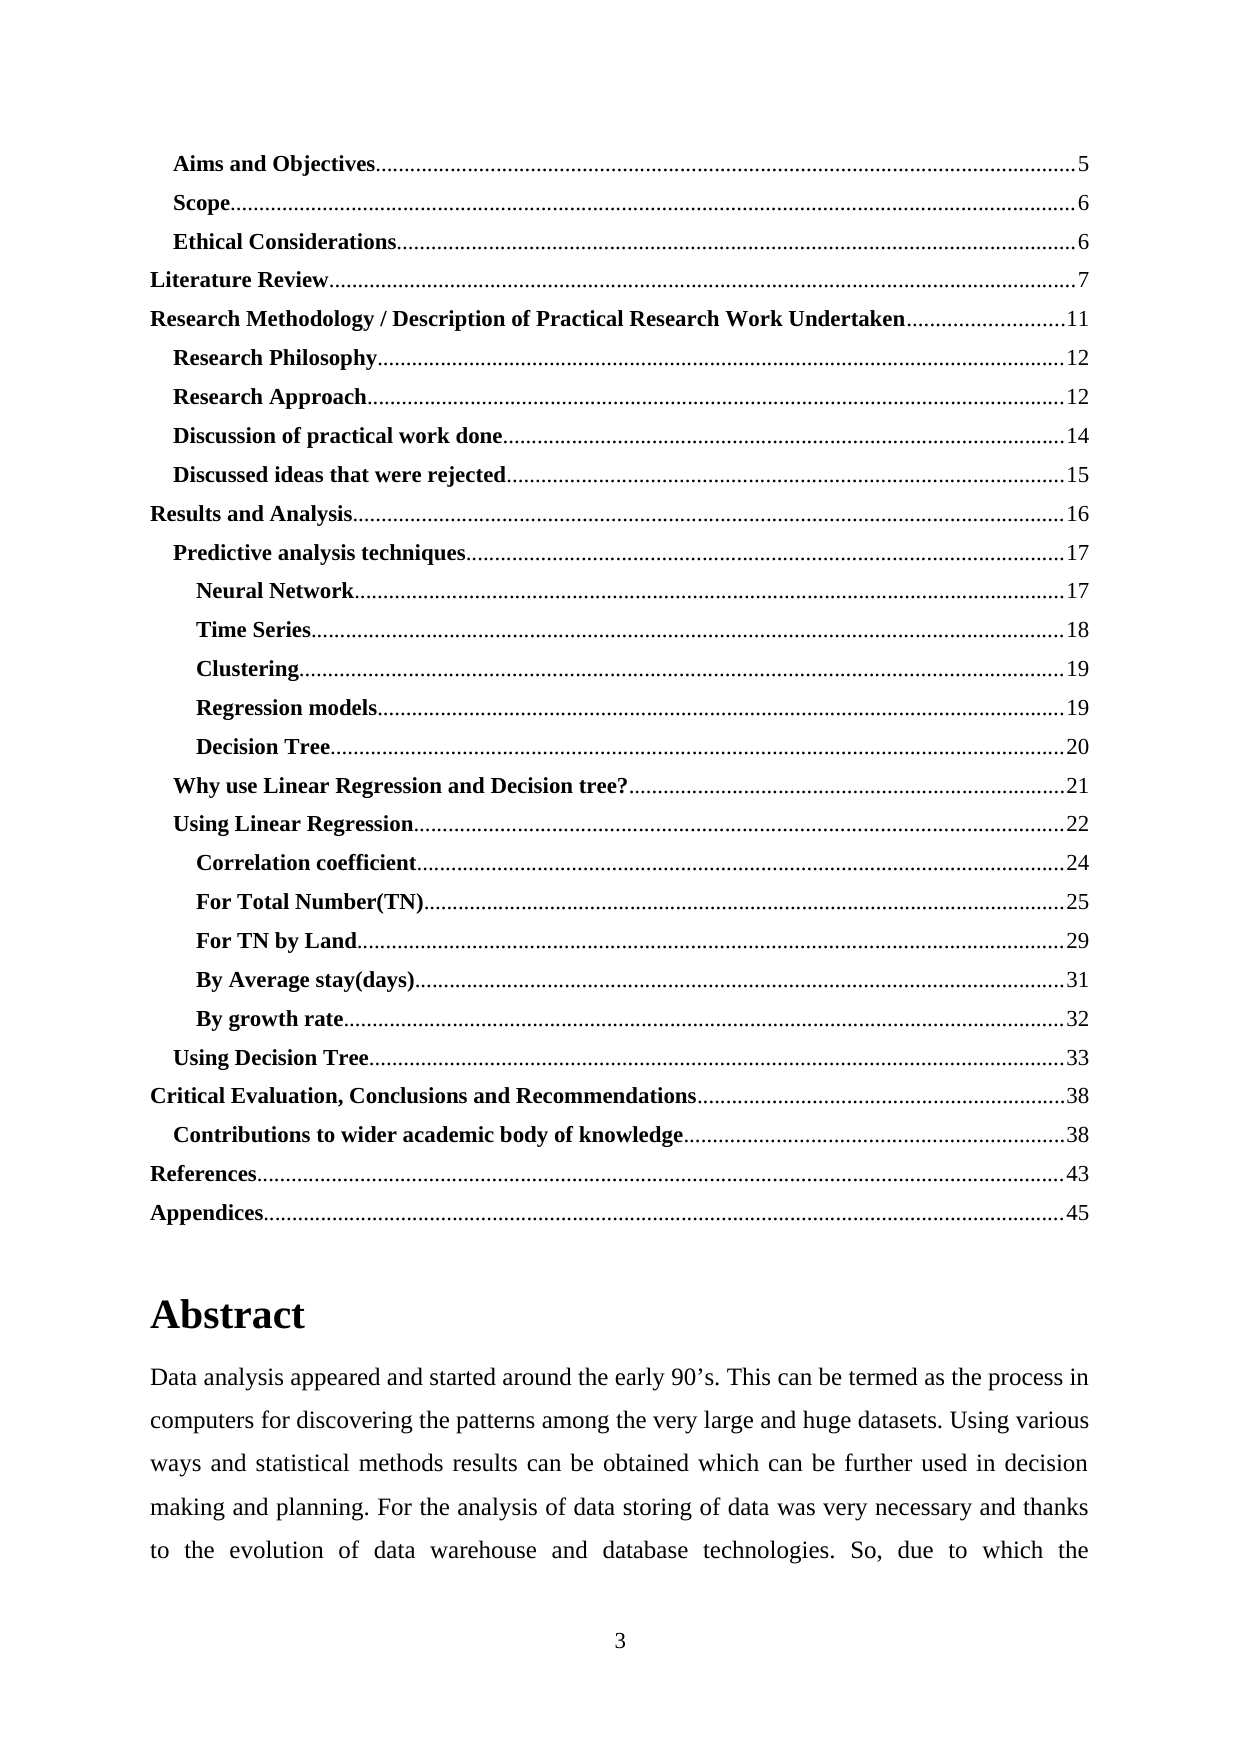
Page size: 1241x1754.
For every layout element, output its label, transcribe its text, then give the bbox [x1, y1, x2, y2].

text Abstract [150, 1289, 1090, 1337]
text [150, 1362, 1090, 1563]
